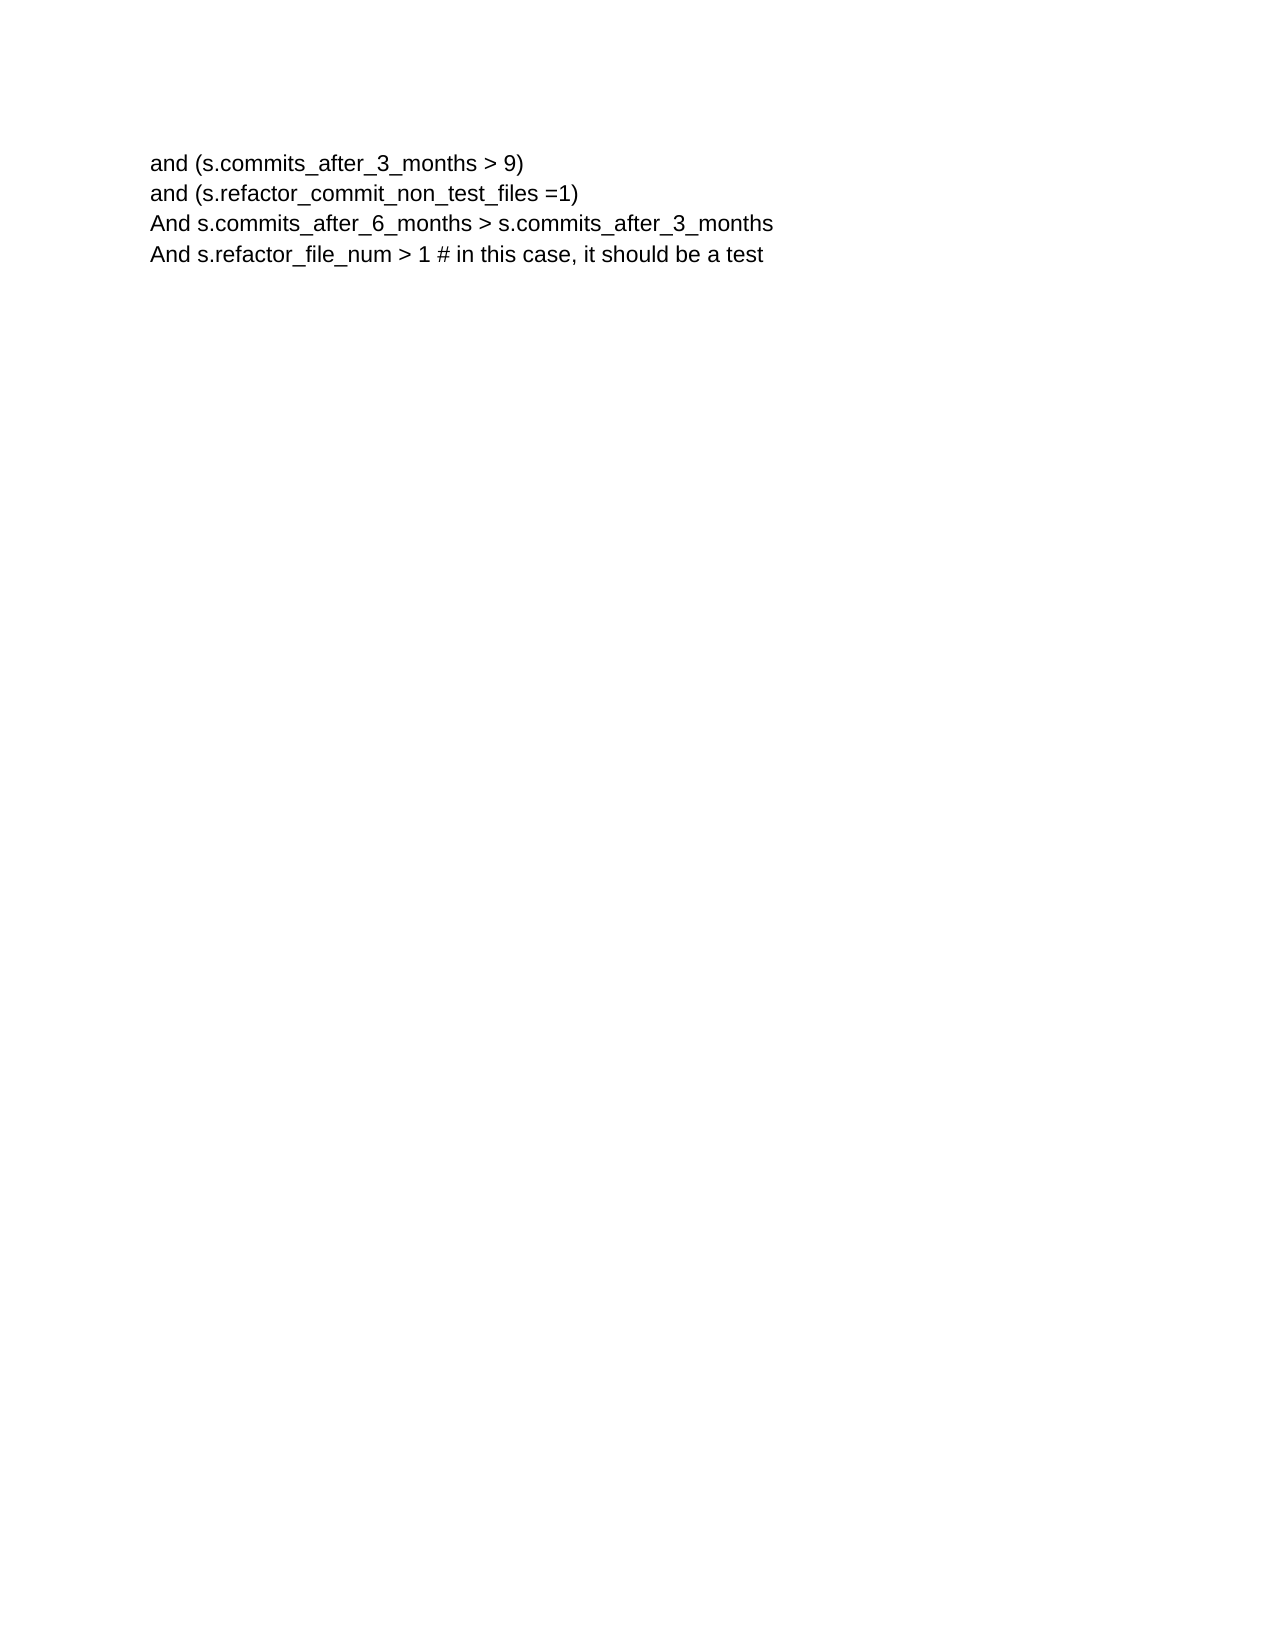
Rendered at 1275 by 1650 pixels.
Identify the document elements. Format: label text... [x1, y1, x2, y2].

text and (s.commits_after_3_months > 9) [150, 150, 1125, 176]
text And s.commits_after_6_months > s.commits_after_3_months [150, 210, 1125, 237]
text And s.refactor_file_num > 1 # in this case, it should be a test [150, 241, 1125, 267]
text and (s.refactor_commit_non_test_files =1) [150, 180, 1125, 207]
